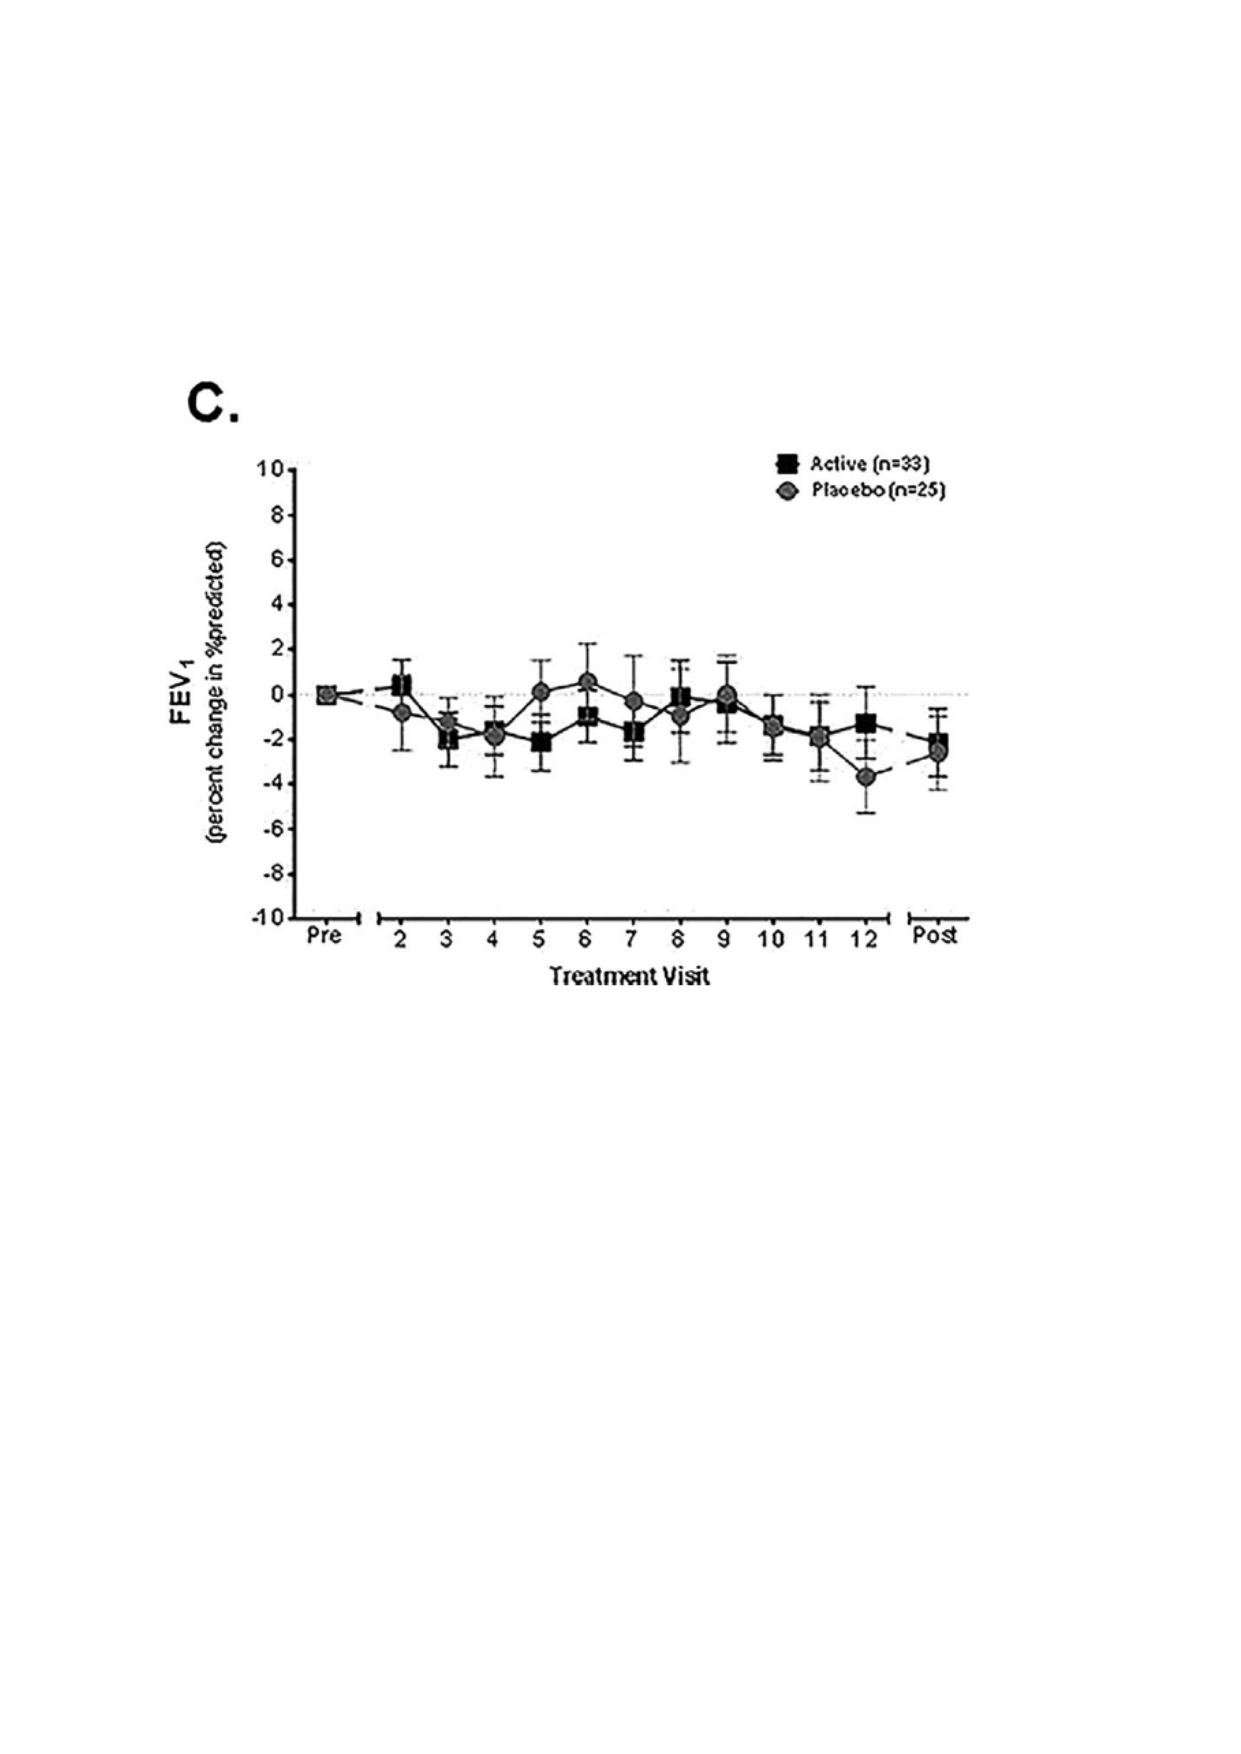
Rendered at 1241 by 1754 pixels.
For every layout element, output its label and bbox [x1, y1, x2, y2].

picture [150, 290, 1091, 1014]
